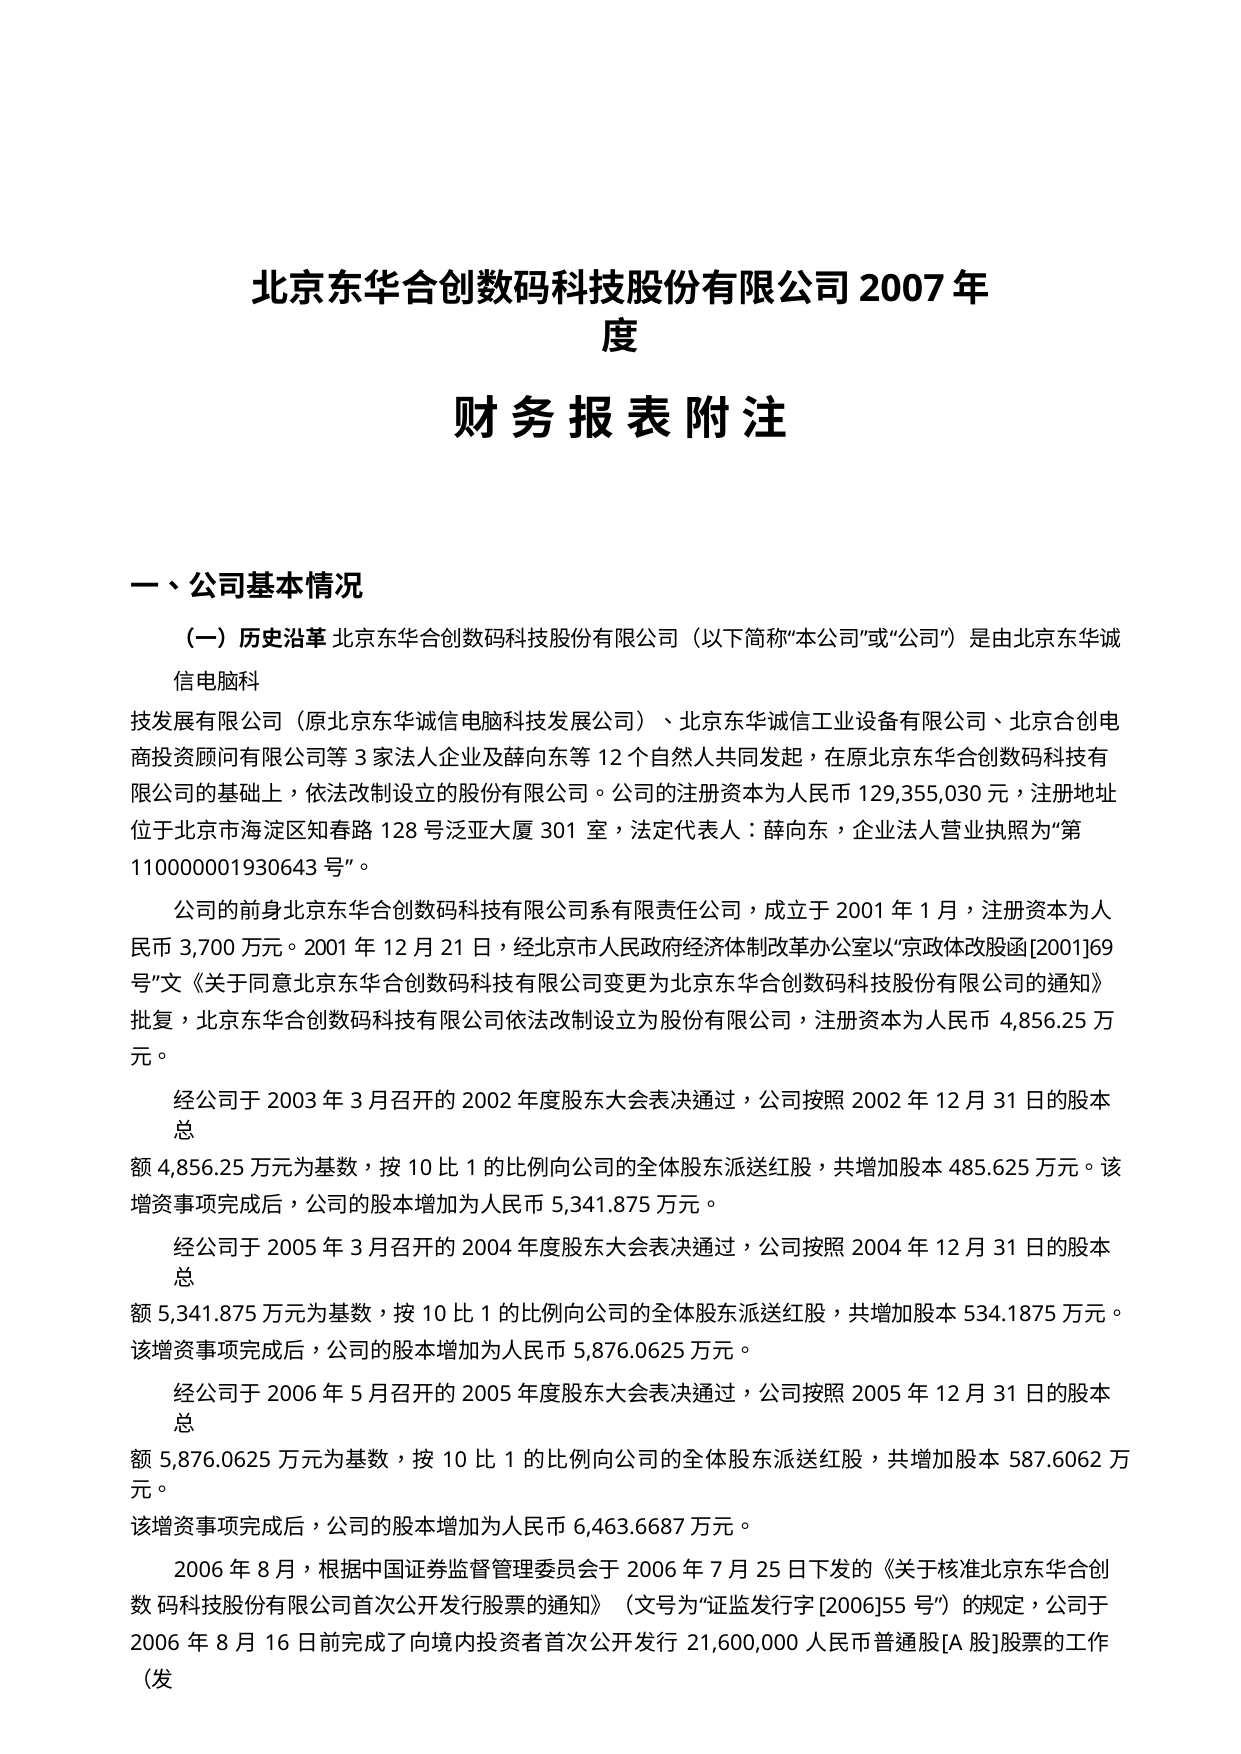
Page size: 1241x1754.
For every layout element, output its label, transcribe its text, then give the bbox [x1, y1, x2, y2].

text 经公司于 2005 年 3 月召开的 2004 年度股东大会表决通过，公司按照 2004 年 12 月 31 日的股本总 [173, 1232, 1132, 1291]
text 增资事项完成后，公司的股本增加为人民币 5,341.875 万元。 [130, 1189, 1132, 1218]
text 北京东华合创数码科技股份有限公司2007年度 [241, 263, 999, 359]
text 经公司于 2006 年 5 月召开的 2005 年度股东大会表决通过，公司按照 2005 年 12 月 31 日的股本总 [173, 1378, 1132, 1437]
text 该增资事项完成后，公司的股本增加为人民币 5,876.0625 万元。 [130, 1335, 1132, 1365]
text 额 5,341.875 万元为基数，按 10 比 1 的比例向公司的全体股东派送红股，共增加股本 534.1875 万元。 [130, 1298, 1132, 1328]
text 位于北京市海淀区知春路 128 号泛亚大厦 301 室，法定代表人：薛向东，企业法人营业执照为“第 [130, 815, 1132, 845]
text 2006 年 8 月，根据中国证券监督管理委员会于 2006 年 7 月 25 日下发的《关于核准北京东华合创数 码科技股份有限公司首次公开发行股票的通知》（文号为“证监发行字[2006]55 号”）的规定，公司于 2006 年 8 月 16 日前完成了向境内投资者首次公开发行 21,600,000 人民币普通股[A 股]股票的工作（发 [130, 1554, 1111, 1693]
text 商投资顾问有限公司等 3 家法人企业及薛向东等 12 个自然人共同发起，在原北京东华合创数码科技有 [130, 742, 1132, 771]
text 技发展有限公司（原北京东华诚信电脑科技发展公司）、北京东华诚信工业设备有限公司、北京合创电 [130, 709, 1132, 735]
text 民币 3,700 万元。2001 年 12 月 21 日，经北京市人民政府经济体制改革办公室以“京政体改股函[2001]69 号”文《关于同意北京东华合创数码科技有限公司变更为北京东华合创数码科技股份有限公司的通知》 批复，北京东华合创数码科技有限公司依法改制设立为股份有限公司，注册资本为人民币 4,856.25 万 元。 [130, 931, 1115, 1071]
text 限公司的基础上，依法改制设立的股份有限公司。公司的注册资本为人民币 129,355,030 元，注册地址 [130, 778, 1132, 808]
text 110000001930643 号”。 [130, 852, 1132, 882]
text 财 务 报 表 附 注 [241, 385, 999, 448]
text （一）历史沿革 北京东华合创数码科技股份有限公司（以下简称“本公司”或“公司”）是由北京东华诚信电脑科 [173, 623, 1132, 696]
text 额 4,856.25 万元为基数，按 10 比 1 的比例向公司的全体股东派送红股，共增加股本 485.625 万元。该 [130, 1152, 1132, 1182]
text 额 5,876.0625 万元为基数，按 10 比 1 的比例向公司的全体股东派送红股，共增加股本 587.6062 万元。 [130, 1444, 1132, 1504]
subtitle 一、公司基本情况 [130, 565, 1132, 604]
text 公司的前身北京东华合创数码科技有限公司系有限责任公司，成立于 2001 年 1 月，注册资本为人 [173, 895, 1132, 924]
text 经公司于 2003 年 3 月召开的 2002 年度股东大会表决通过，公司按照 2002 年 12 月 31 日的股本总 [173, 1086, 1132, 1145]
text 该增资事项完成后，公司的股本增加为人民币 6,463.6687 万元。 [130, 1511, 1132, 1541]
